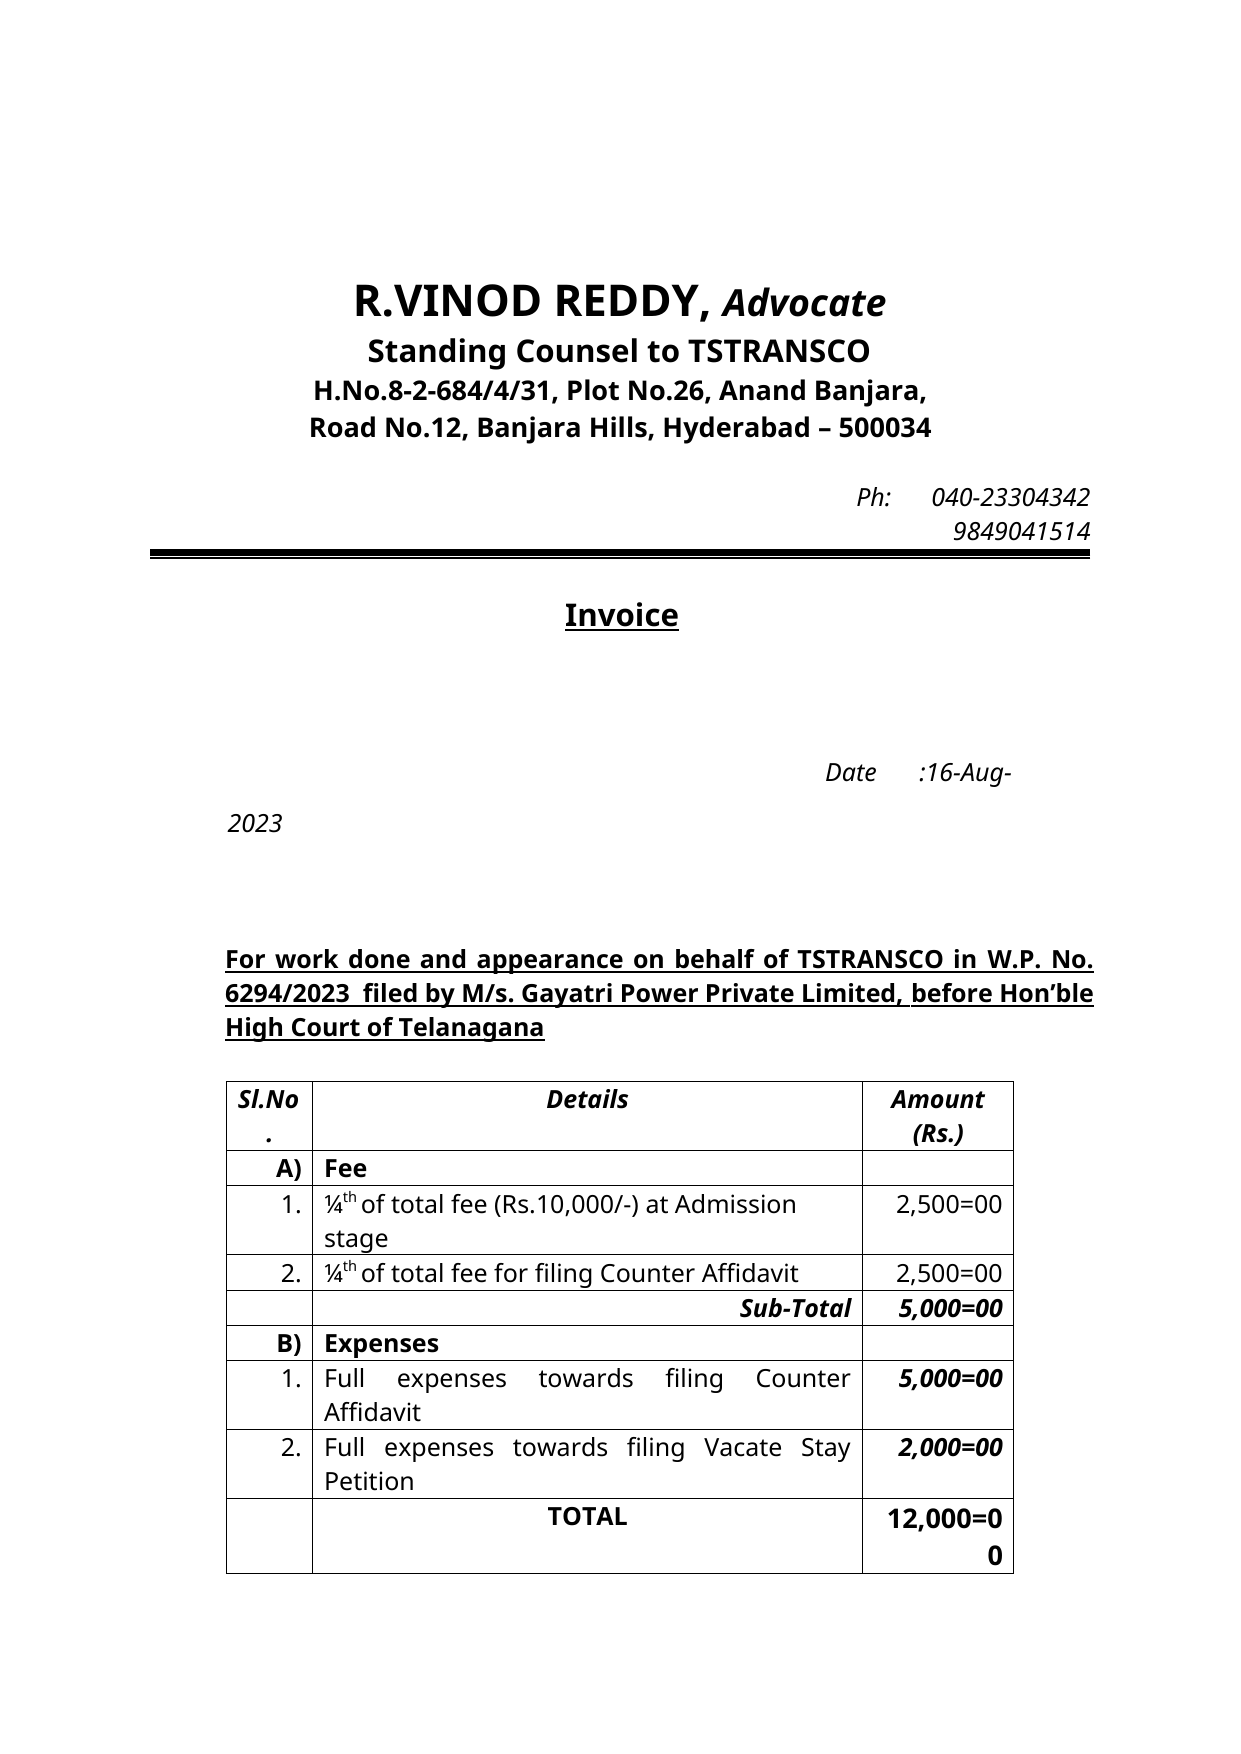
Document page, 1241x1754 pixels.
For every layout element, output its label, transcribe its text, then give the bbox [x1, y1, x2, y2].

table_cell Sub-Total [313, 1291, 862, 1324]
table_cell ¼th of total fee for filing Counter Affidavit [313, 1255, 862, 1289]
text Road No.12, Banjara Hills, Hyderabad – 500034 [150, 408, 1090, 445]
table_cell 1. [227, 1361, 312, 1429]
text Date :16-Aug-2023 [227, 755, 1012, 840]
table_cell [227, 1499, 312, 1573]
text Standing Counsel to TSTRANSCO [227, 329, 1012, 371]
table_header Details [313, 1082, 862, 1150]
table_cell Full expenses towards filing Counter Affidavit [313, 1361, 862, 1429]
table_cell [863, 1326, 1013, 1360]
text H.No.8-2-684/4/31, Plot No.26, Anand Banjara, [150, 371, 1090, 408]
text R.VINOD REDDY, Advocate [227, 269, 1012, 329]
table_cell 2. [227, 1430, 312, 1498]
table_cell A) [227, 1151, 312, 1185]
table_header Sl.No. [227, 1082, 312, 1150]
table_cell 12,000=00 [863, 1499, 1013, 1573]
table_cell 2,000=00 [863, 1430, 1013, 1498]
text For work done and appearance on behalf of TSTRANSCO in W.P. No. 6294/2023 filed by M/s. Gayatri Power Private Limited, before Hon’ble High Court of Telanagana [225, 942, 1094, 971]
table_cell Expenses [313, 1326, 862, 1360]
text Ph: 040-23304342 [150, 479, 1090, 513]
table_cell B) [227, 1326, 312, 1360]
text 9849041514 [150, 513, 1090, 549]
table_cell [227, 1291, 312, 1324]
table_cell 2,500=00 [863, 1186, 1013, 1254]
table_cell 2. [227, 1255, 312, 1289]
text For work done and appearance on behalf of TSTRANSCO in W.P. No. 6294/2023 filed by M/s. Gayatri Power Private Limited, before Hon’ble High Court of Telanagana [225, 1006, 1094, 1044]
table_header Amount (Rs.) [863, 1082, 1013, 1150]
table_cell 5,000=00 [863, 1291, 1013, 1324]
table_cell ¼th of total fee (Rs.10,000/-) at Admission stage [313, 1186, 862, 1254]
text Invoice [150, 593, 1094, 635]
table_cell Fee [313, 1151, 862, 1185]
table_cell [863, 1151, 1013, 1185]
table_cell Full expenses towards filing Vacate Stay Petition [313, 1430, 862, 1498]
text For work done and appearance on behalf of TSTRANSCO in W.P. No. 6294/2023 filed by M/s. Gayatri Power Private Limited, before Hon’ble High Court of Telanagana [225, 973, 1094, 1005]
table_cell 2,500=00 [863, 1255, 1013, 1289]
table_cell TOTAL [313, 1499, 862, 1573]
table_cell 5,000=00 [863, 1361, 1013, 1429]
table_cell 1. [227, 1186, 312, 1254]
